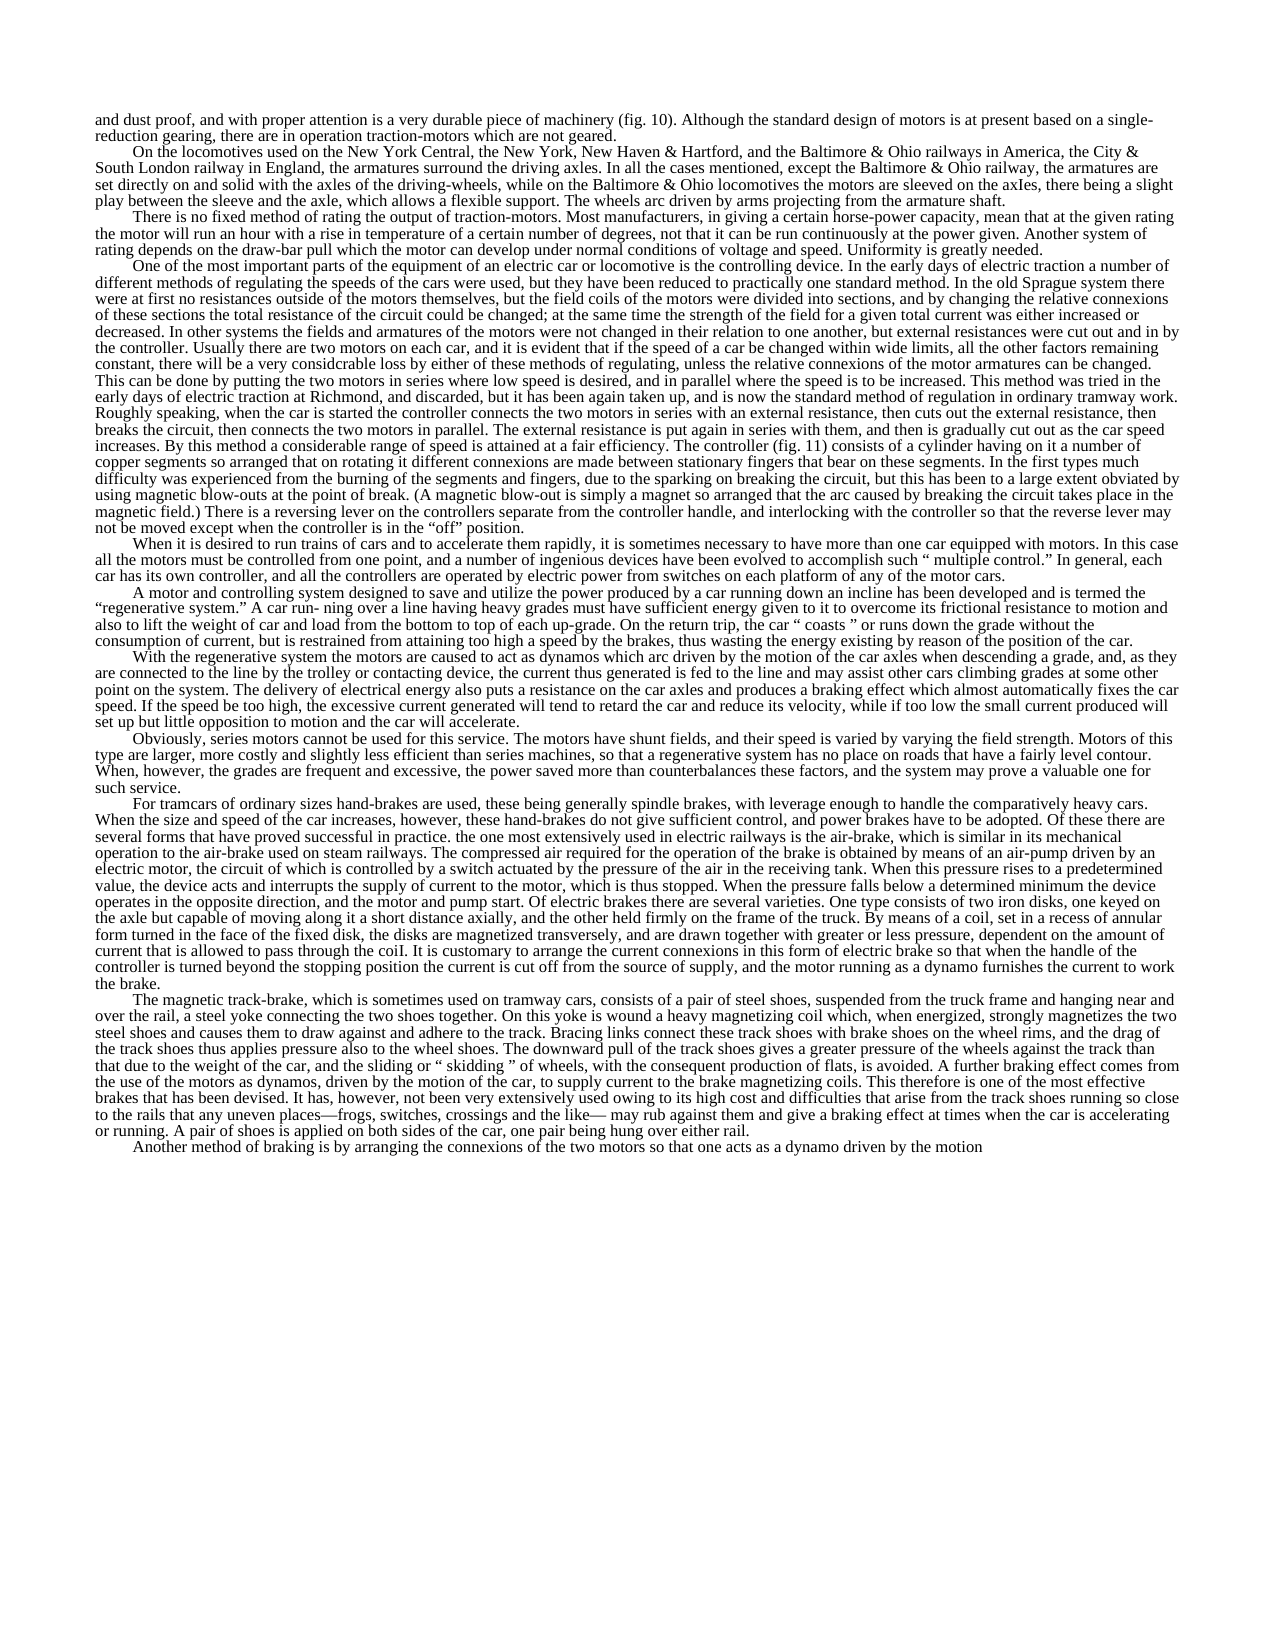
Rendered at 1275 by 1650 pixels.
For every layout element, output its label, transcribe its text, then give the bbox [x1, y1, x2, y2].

text With the regenerative system the motors are caused to act as dynamos which arc driven by the motion of the car axles when descending a grade, and, as they are connected to the line by the trolley or contacting device, the current thus generated is fed to the line and may assist other cars climbing grades at some other point on the system. The delivery of electrical energy also puts a resistance on the car axles and produces a braking effect which almost automatically fixes the car speed. If the speed be too high, the excessive current generated will tend to retard the car and reduce its velocity, while if too low the small current produced will set up but little opposition to motion and the car will accelerate. [95, 650, 1181, 731]
text When it is desired to run trains of cars and to accelerate them rapidly, it is sometimes necessary to have more than one car equipped with motors. In this case all the motors must be controlled from one point, and a number of ingenious devices have been evolved to accomplish such “ multiple control.” In general, each car has its own controller, and all the controllers are operated by electric power from switches on each platform of any of the motor cars. [95, 537, 1181, 585]
text and dust proof, and with proper attention is a very durable piece of machinery (fig. 10). Although the standard design of motors is at present based on a single-reduction gearing, there are in operation traction-motors which are not geared. [95, 112, 1181, 145]
text Another method of braking is by arranging the connexions of the two motors so that one acts as a dynamo driven by the motion [95, 1140, 1181, 1156]
text There is no fixed method of rating the output of traction-motors. Most manufacturers, in giving a certain horse-power capacity, mean that at the given rating the motor will run an hour with a rise in temperature of a certain number of degrees, not that it can be run continuously at the power given. Another system of rating depends on the draw-bar pull which the motor can develop under normal conditions of voltage and speed. Uniformity is greatly needed. [95, 210, 1181, 259]
text Obviously, series motors cannot be used for this service. The motors have shunt fields, and their speed is varied by varying the field strength. Motors of this type are larger, more costly and slightly less efficient than series machines, so that a regenerative system has no place on roads that have a fairly level contour. When, however, the grades are frequent and excessive, the power saved more than counterbalances these factors, and the system may prove a valuable one for such service. [95, 731, 1181, 797]
text On the locomotives used on the New York Central, the New York, New Haven & Hartford, and the Baltimore & Ohio railways in America, the City & South London railway in England, the armatures surround the driving axles. In all the cases mentioned, except the Baltimore & Ohio railway, the armatures are set directly on and solid with the axles of the driving-wheels, while on the Baltimore & Ohio locomotives the motors are sleeved on the axIes, there being a slight play between the sleeve and the axle, which allows a flexible support. The wheels arc driven by arms projecting from the armature shaft. [95, 145, 1181, 210]
text For tramcars of ordinary sizes hand-brakes are used, these being generally spindle brakes, with leverage enough to handle the comparatively heavy cars. When the size and speed of the car increases, however, these hand-brakes do not give sufficient control, and power brakes have to be adopted. Of these there are several forms that have proved successful in practice. the one most extensively used in electric railways is the air-brake, which is similar in its mechanical operation to the air-brake used on steam railways. The compressed air required for the operation of the brake is obtained by means of an air-pump driven by an electric motor, the circuit of which is controlled by a switch actuated by the pressure of the air in the receiving tank. When this pressure rises to a predetermined value, the device acts and interrupts the supply of current to the motor, which is thus stopped. When the pressure falls below a determined minimum the device operates in the opposite direction, and the motor and pump start. Of electric brakes there are several varieties. One type consists of two iron disks, one keyed on the axle but capable of moving along it a short distance axially, and the other held firmly on the frame of the truck. By means of a coil, set in a recess of annular form turned in the face of the fixed disk, the disks are magnetized transversely, and are drawn together with greater or less pressure, dependent on the amount of current that is allowed to pass through the coiI. It is customary to arrange the current connexions in this form of electric brake so that when the handle of the controller is turned beyond the stopping position the current is cut off from the source of supply, and the motor running as a dynamo furnishes the current to work the brake. [95, 797, 1181, 993]
text The magnetic track-brake, which is sometimes used on tramway cars, consists of a pair of steel shoes, suspended from the truck frame and hanging near and over the rail, a steel yoke connecting the two shoes together. On this yoke is wound a heavy magnetizing coil which, when energized, strongly magnetizes the two steel shoes and causes them to draw against and adhere to the track. Bracing links connect these track shoes with brake shoes on the wheel rims, and the drag of the track shoes thus applies pressure also to the wheel shoes. The downward pull of the track shoes gives a greater pressure of the wheels against the track than that due to the weight of the car, and the sliding or “ skidding ” of wheels, with the consequent production of flats, is avoided. A further braking effect comes from the use of the motors as dynamos, driven by the motion of the car, to supply current to the brake magnetizing coils. This therefore is one of the most effective brakes that has been devised. It has, however, not been very extensively used owing to its high cost and difficulties that arise from the track shoes running so close to the rails that any uneven places—frogs, switches, crossings and the like— may rub against them and give a braking effect at times when the car is accelerating or running. A pair of shoes is applied on both sides of the car, one pair being hung over either rail. [95, 993, 1181, 1140]
text A motor and controlling system designed to save and utilize the power produced by a car running down an incline has been developed and is termed the “regenerative system.” A car run- ning over a line having heavy grades must have sufficient energy given to it to overcome its frictional resistance to motion and also to lift the weight of car and load from the bottom to top of each up-grade. On the return trip, the car “ coasts ” or runs down the grade without the consumption of current, but is restrained from attaining too high a speed by the brakes, thus wasting the energy existing by reason of the position of the car. [95, 585, 1181, 650]
text One of the most important parts of the equipment of an electric car or locomotive is the controlling device. In the early days of electric traction a number of different methods of regulating the speeds of the cars were used, but they have been reduced to practically one standard method. In the old Sprague system there were at first no resistances outside of the motors themselves, but the field coils of the motors were divided into sections, and by changing the relative connexions of these sections the total resistance of the circuit could be changed; at the same time the strength of the field for a given total current was either increased or decreased. In other systems the fields and armatures of the motors were not changed in their relation to one another, but external resistances were cut out and in by the controller. Usually there are two motors on each car, and it is evident that if the speed of a car be changed within wide limits, all the other factors remaining constant, there will be a very considcrable loss by either of these methods of regulating, unless the relative connexions of the motor armatures can be changed. This can be done by putting the two motors in series where low speed is desired, and in parallel where the speed is to be increased. This method was tried in the early days of electric traction at Richmond, and discarded, but it has been again taken up, and is now the standard method of regulation in ordinary tramway work. Roughly speaking, when the car is started the controller connects the two motors in series with an external resistance, then cuts out the external resistance, then breaks the circuit, then connects the two motors in parallel. The external resistance is put again in series with them, and then is gradually cut out as the car speed increases. By this method a considerable range of speed is attained at a fair efficiency. The controller (fig. 11) consists of a cylinder having on it a number of copper segments so arranged that on rotating it different connexions are made between stationary fingers that bear on these segments. In the first types much difficulty was experienced from the burning of the segments and fingers, due to the sparking on breaking the circuit, but this has been to a large extent obviated by using magnetic blow-outs at the point of break. (A magnetic blow-out is simply a magnet so arranged that the arc caused by breaking the circuit takes place in the magnetic field.) There is a reversing lever on the controllers separate from the controller handle, and interlocking with the controller so that the reverse lever may not be moved except when the controller is in the “off” position. [95, 259, 1181, 537]
